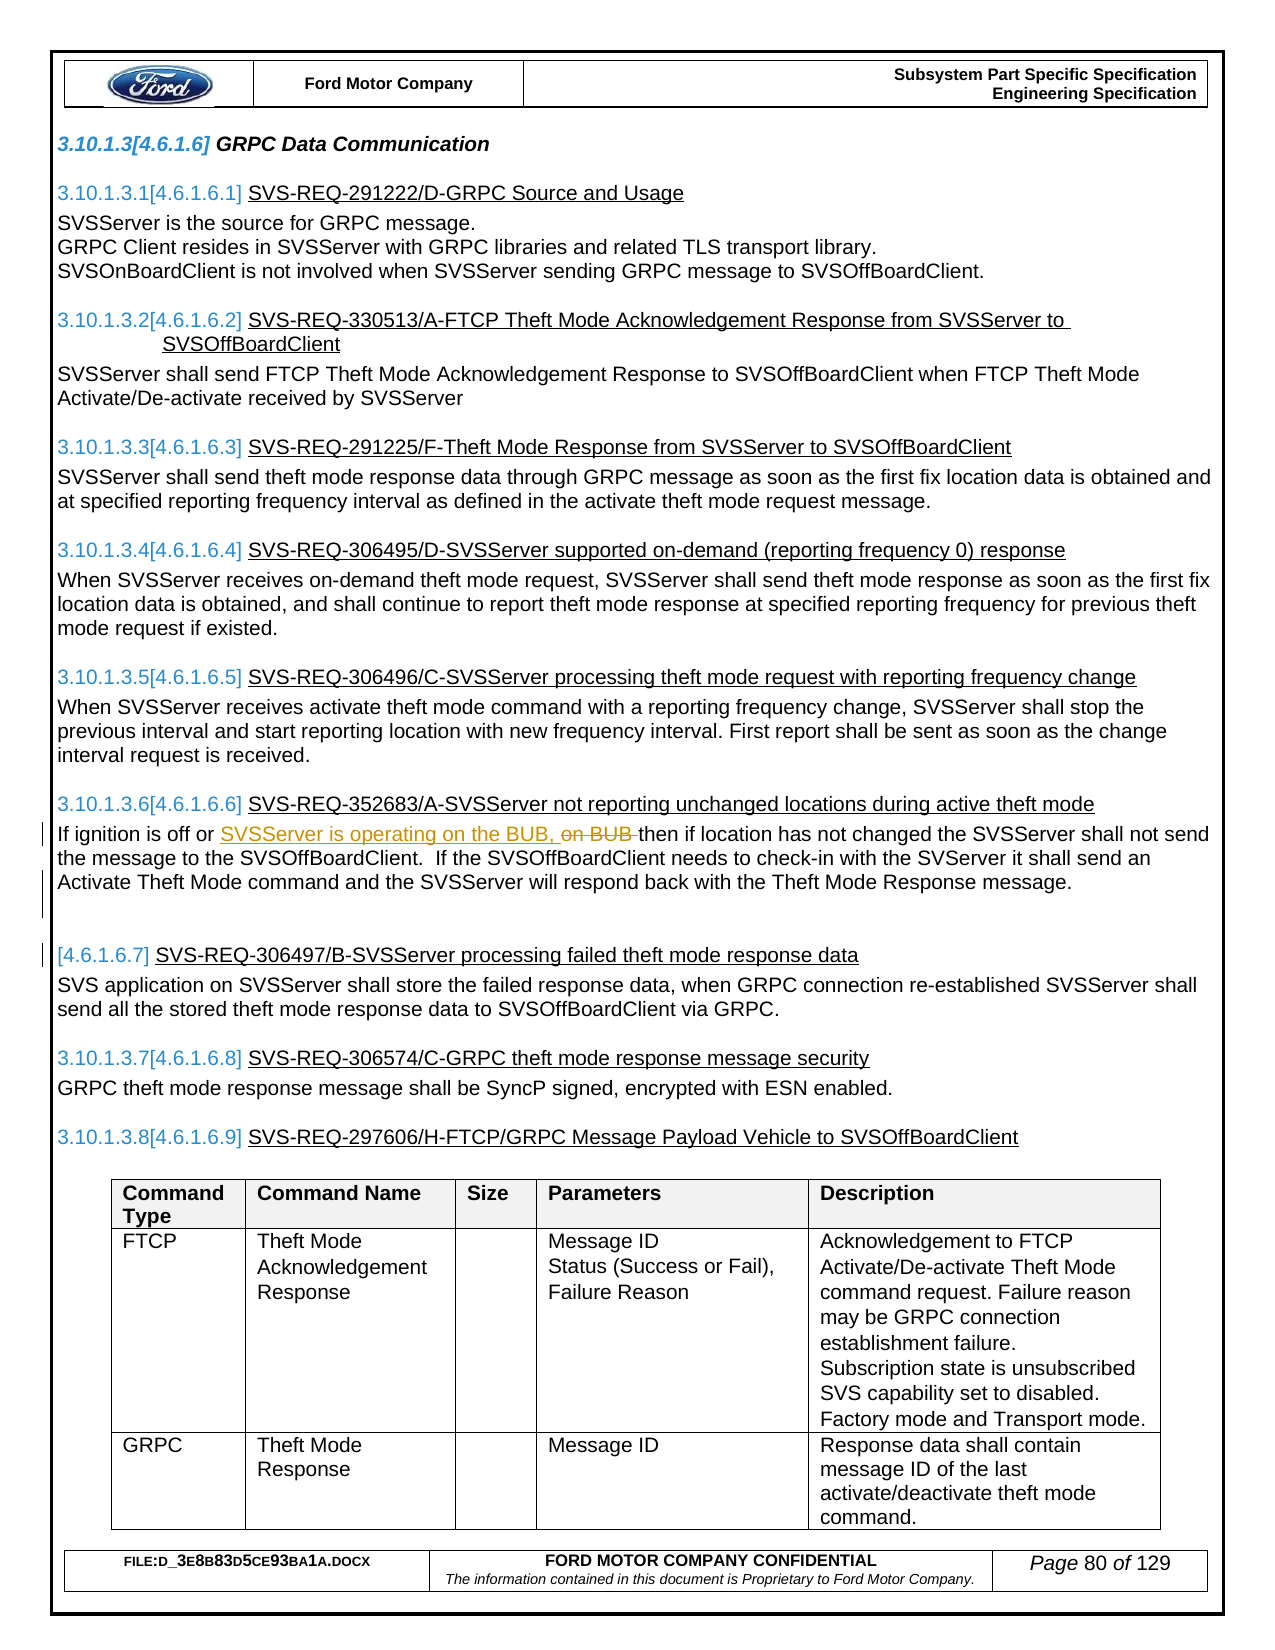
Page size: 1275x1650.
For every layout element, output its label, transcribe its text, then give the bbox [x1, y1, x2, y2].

subtitle SVS-REQ-352683/A-SVSServer not reporting unchanged locations during active theft mode [57, 792, 1215, 816]
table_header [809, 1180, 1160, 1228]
picture [103, 61, 215, 107]
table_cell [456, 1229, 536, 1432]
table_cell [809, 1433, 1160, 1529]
subtitle SVS-REQ-330513/A-FTCP Theft Mode Acknowledgement Response from SVSServer to SVSOffBoardClient [57, 307, 1215, 355]
text SVSServer is the source for GRPC message. [57, 211, 1215, 234]
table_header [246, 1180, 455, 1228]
subtitle SVS-REQ-306497/B-SVSServer processing failed theft mode response data [57, 943, 1215, 967]
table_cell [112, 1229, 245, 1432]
text When SVSServer receives activate theft mode command with a reporting frequency change, SVSServer shall stop the previous interval and start reporting location with new frequency interval. First report shall be sent as soon as the change interval request is received. [57, 695, 1215, 767]
subtitle SVS-REQ-297606/H-FTCP/GRPC Message Payload Vehicle to SVSOffBoardClient [57, 1125, 1215, 1149]
text If ignition is off or then if location has not changed the SVSServer shall not send the message to the SVSOffBoardClient. If the SVSOffBoardClient needs to check-in with the SVServer it shall send an Activate Theft Mode command and the SVSServer will respond back with the Theft Mode Response message. [57, 822, 1215, 894]
subtitle SVS-REQ-291225/F-Theft Mode Response from SVSServer to SVSOffBoardClient [57, 434, 1215, 458]
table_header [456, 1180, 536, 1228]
text SVS application on SVSServer shall store the failed response data, when GRPC connection re-established SVSServer shall send all the stored theft mode response data to SVSOffBoardClient via GRPC. [57, 973, 1215, 1021]
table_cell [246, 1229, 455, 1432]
text When SVSServer receives on-demand theft mode request, SVSServer shall send theft mode response as soon as the first fix location data is obtained, and shall continue to report theft mode response at specified reporting frequency for previous theft mode request if existed. [57, 568, 1215, 640]
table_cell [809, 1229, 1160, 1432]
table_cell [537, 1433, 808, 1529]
subtitle GRPC Data Communication [57, 131, 1215, 155]
text GRPC theft mode response message shall be SyncP signed, encrypted with ESN enabled. [57, 1076, 1215, 1100]
text SVSServer shall send theft mode response data through GRPC message as soon as the first fix location data is obtained and at specified reporting frequency interval as defined in the activate theft mode request message. [57, 465, 1215, 513]
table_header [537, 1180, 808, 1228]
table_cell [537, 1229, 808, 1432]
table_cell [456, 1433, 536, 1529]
text GRPC Client resides in SVSServer with GRPC libraries and related TLS transport library. SVSOnBoardClient is not involved when SVSServer sending GRPC message to SVSOffBoardClient. [57, 234, 1215, 282]
subtitle SVS-REQ-306495/D-SVSServer supported on-demand (reporting frequency 0) response [57, 538, 1215, 562]
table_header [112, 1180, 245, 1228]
text SVSServer shall send FTCP Theft Mode Acknowledgement Response to SVSOffBoardClient when FTCP Theft Mode Activate/De-activate received by SVSServer [57, 362, 1215, 409]
subtitle SVS-REQ-306574/C-GRPC theft mode response message security [57, 1046, 1215, 1070]
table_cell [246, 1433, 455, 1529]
subtitle SVS-REQ-306496/C-SVSServer processing theft mode request with reporting frequency change [57, 665, 1215, 689]
subtitle SVS-REQ-291222/D-GRPC Source and Usage [57, 180, 1215, 204]
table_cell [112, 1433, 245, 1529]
